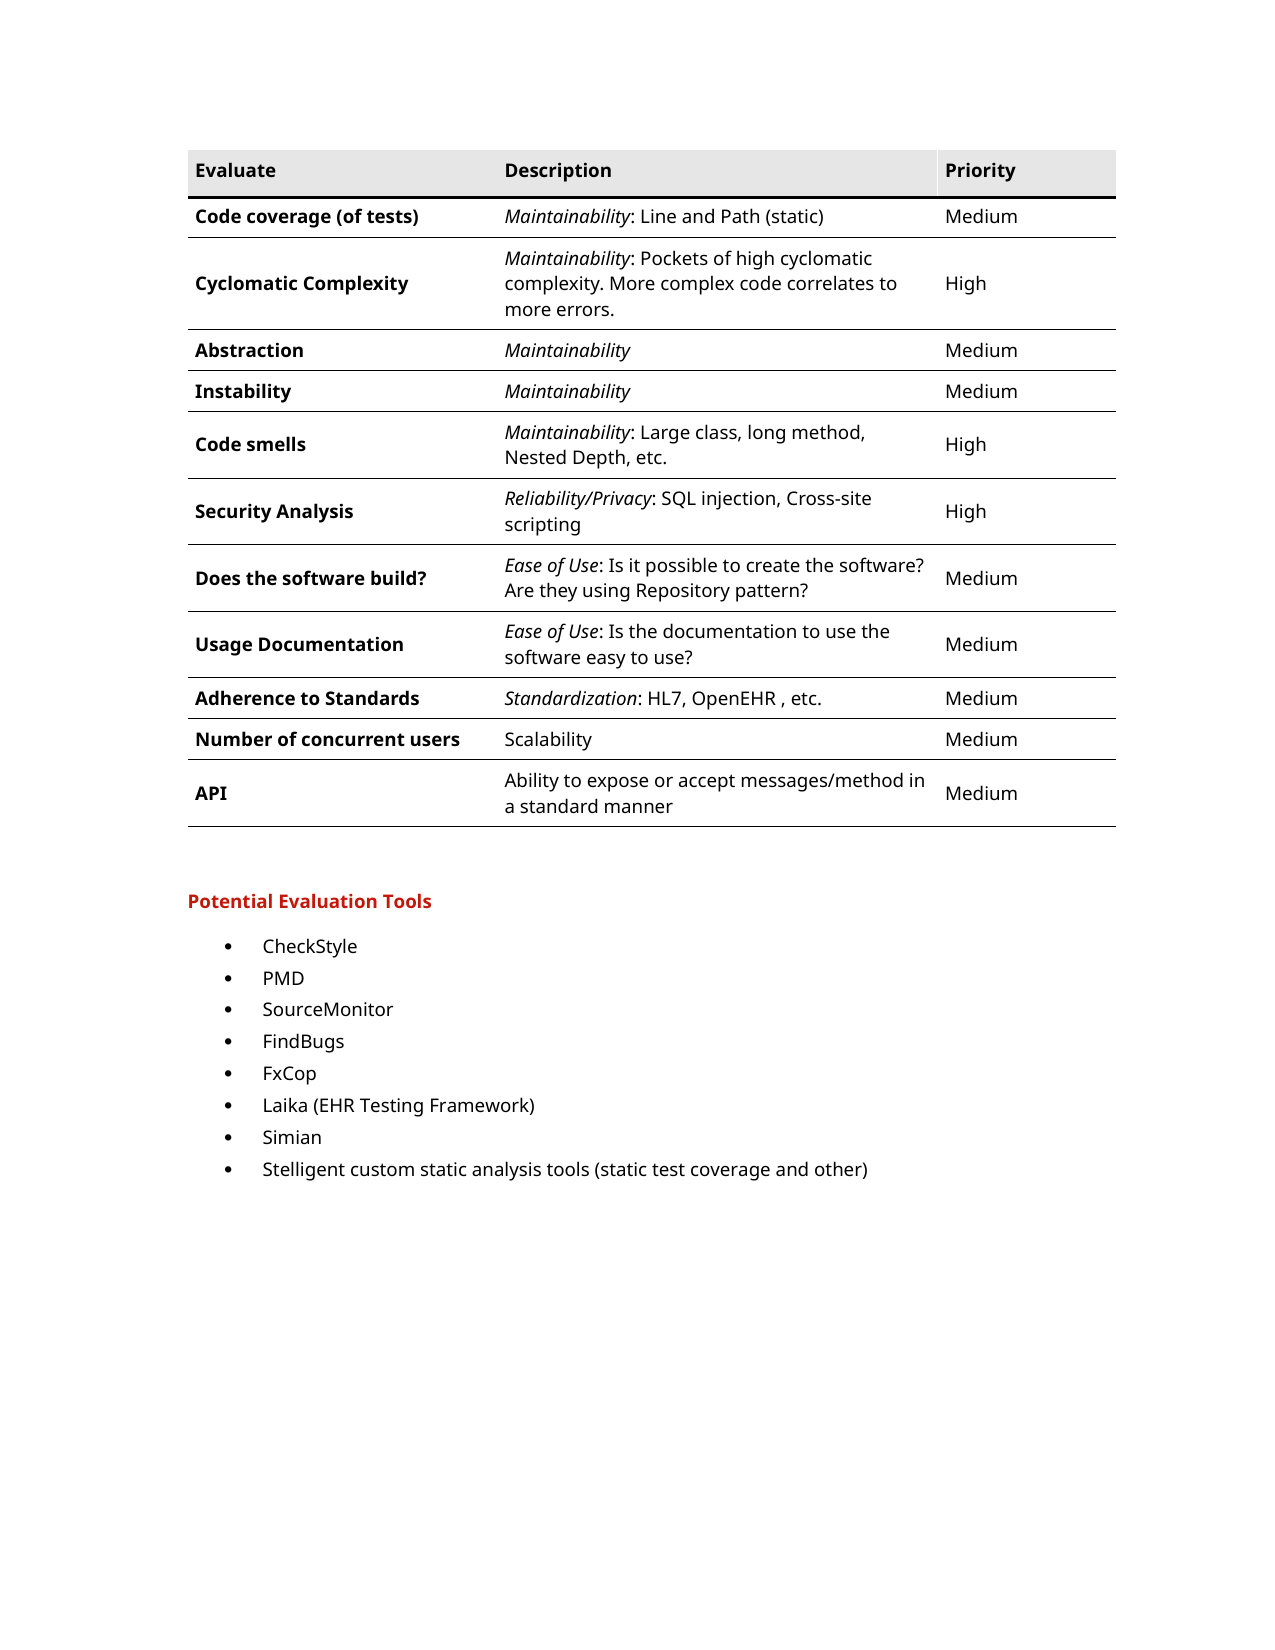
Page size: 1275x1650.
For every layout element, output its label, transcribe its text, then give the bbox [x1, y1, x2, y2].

table_cell Does the software build? [188, 545, 497, 611]
table_cell Code smells [188, 412, 497, 478]
table_cell High [938, 412, 1116, 478]
table_cell Medium [938, 612, 1116, 677]
table_cell Scalability [497, 719, 937, 759]
text Potential Evaluation Tools [187, 888, 1087, 914]
table_cell Ease of Use: Is the documentation to use the software easy to use? [497, 612, 937, 677]
table_cell Instability [188, 371, 497, 411]
table_cell Abstraction [188, 330, 497, 370]
table_cell Medium [938, 330, 1116, 370]
list FindBugs [225, 1028, 1087, 1054]
table_cell Ability to expose or accept messages/method in a standard manner [497, 760, 937, 826]
table_cell Medium [938, 719, 1116, 759]
list Simian [225, 1124, 1087, 1150]
table_cell Reliability/Privacy: SQL injection, Cross-site scripting [497, 479, 937, 544]
table_cell Medium [938, 199, 1116, 237]
table_cell Medium [938, 545, 1116, 611]
table_cell Maintainability [497, 330, 937, 370]
table_cell High [938, 479, 1116, 544]
table_cell Maintainability [497, 371, 937, 411]
table_cell Code coverage (of tests) [188, 199, 497, 237]
list FxCop [225, 1060, 1087, 1086]
table_header Evaluate [188, 150, 497, 196]
table_cell Maintainability: Line and Path (static) [497, 199, 937, 237]
table_cell High [938, 238, 1116, 329]
list Laika (EHR Testing Framework) [225, 1092, 1087, 1118]
table_cell Maintainability: Pockets of high cyclomatic complexity. More complex code correlates to more errors. [497, 238, 937, 329]
list SourceMonitor [225, 997, 1087, 1022]
table_cell Cyclomatic Complexity [188, 238, 497, 329]
table_cell Medium [938, 678, 1116, 718]
table_cell Number of concurrent users [188, 719, 497, 759]
table_cell API [188, 760, 497, 826]
table_cell Ease of Use: Is it possible to create the software? Are they using Repository pattern? [497, 545, 937, 611]
table_cell Medium [938, 760, 1116, 826]
list CheckStyle [225, 933, 1087, 958]
list PMD [225, 965, 1087, 990]
table_cell Security Analysis [188, 479, 497, 544]
table_cell Adherence to Standards [188, 678, 497, 718]
table_header Priority [938, 150, 1116, 196]
table_cell Standardization: HL7, OpenEHR , etc. [497, 678, 937, 718]
table_cell Usage Documentation [188, 612, 497, 677]
table_header Description [497, 150, 937, 196]
table_cell Maintainability: Large class, long method, Nested Depth, etc. [497, 412, 937, 478]
list Stelligent custom static analysis tools (static test coverage and other) [225, 1156, 1087, 1182]
table_cell Medium [938, 371, 1116, 411]
